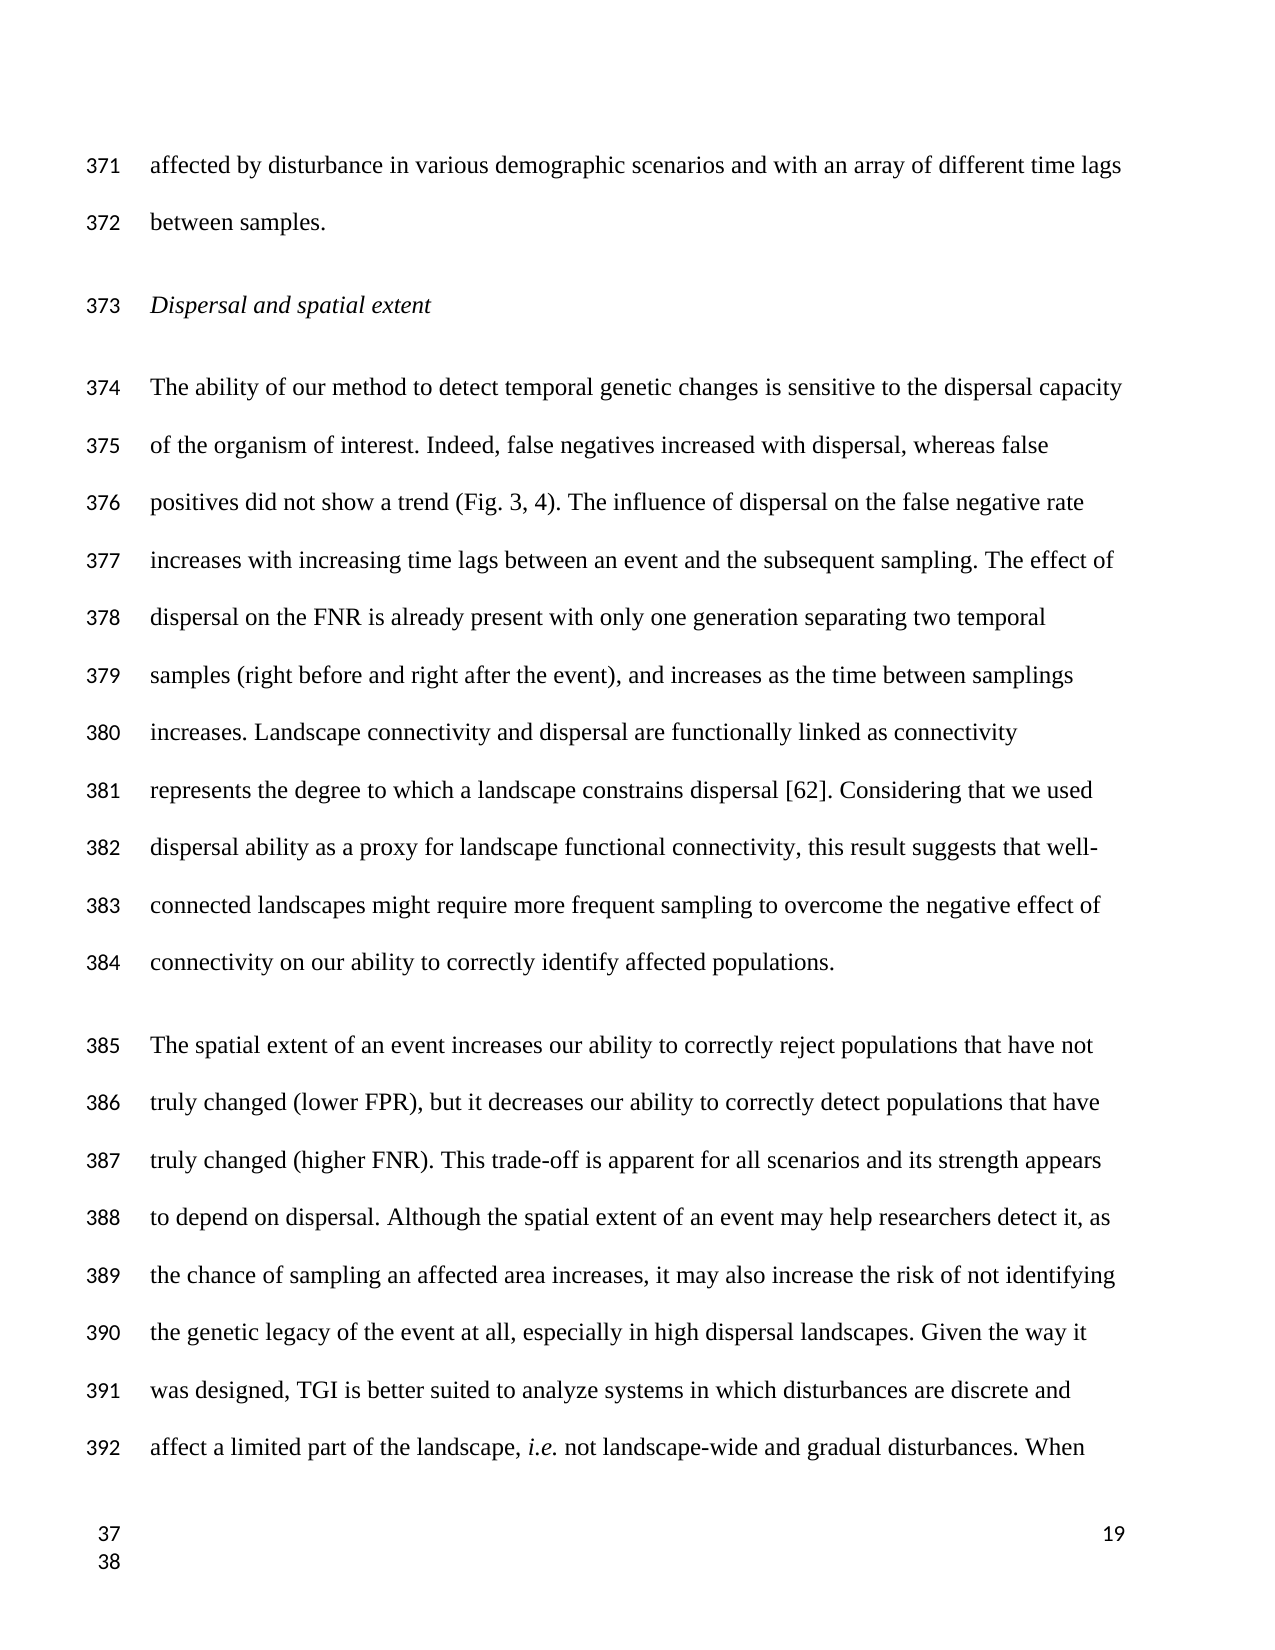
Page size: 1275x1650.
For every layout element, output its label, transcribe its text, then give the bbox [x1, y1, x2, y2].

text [150, 150, 1125, 236]
text Dispersal and spatial extent [150, 290, 1125, 319]
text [150, 1030, 1125, 1461]
text The ability of our method to detect temporal genetic changes is sensitive to the dispersal capacity of the organism of interest. Indeed, false negatives increased with dispersal, whereas false positives did not show a trend (Fig. 3, 4). The influence of dispersal on the false negative rate increases with increasing time lags between an event and the subsequent sampling. The effect of dispersal on the FNR is already present with only one generation separating two temporal samples (right before and right after the event), and increases as the time between samplings increases. Landscape connectivity and dispersal are functionally linked as connectivity represents the degree to which a landscape constrains dispersal [62]. Considering that we used dispersal ability as a proxy for landscape functional connectivity, this result suggests that well-connected landscapes might require more frequent sampling to overcome the negative effect of connectivity on our ability to correctly identify affected populations. [150, 372, 1125, 976]
